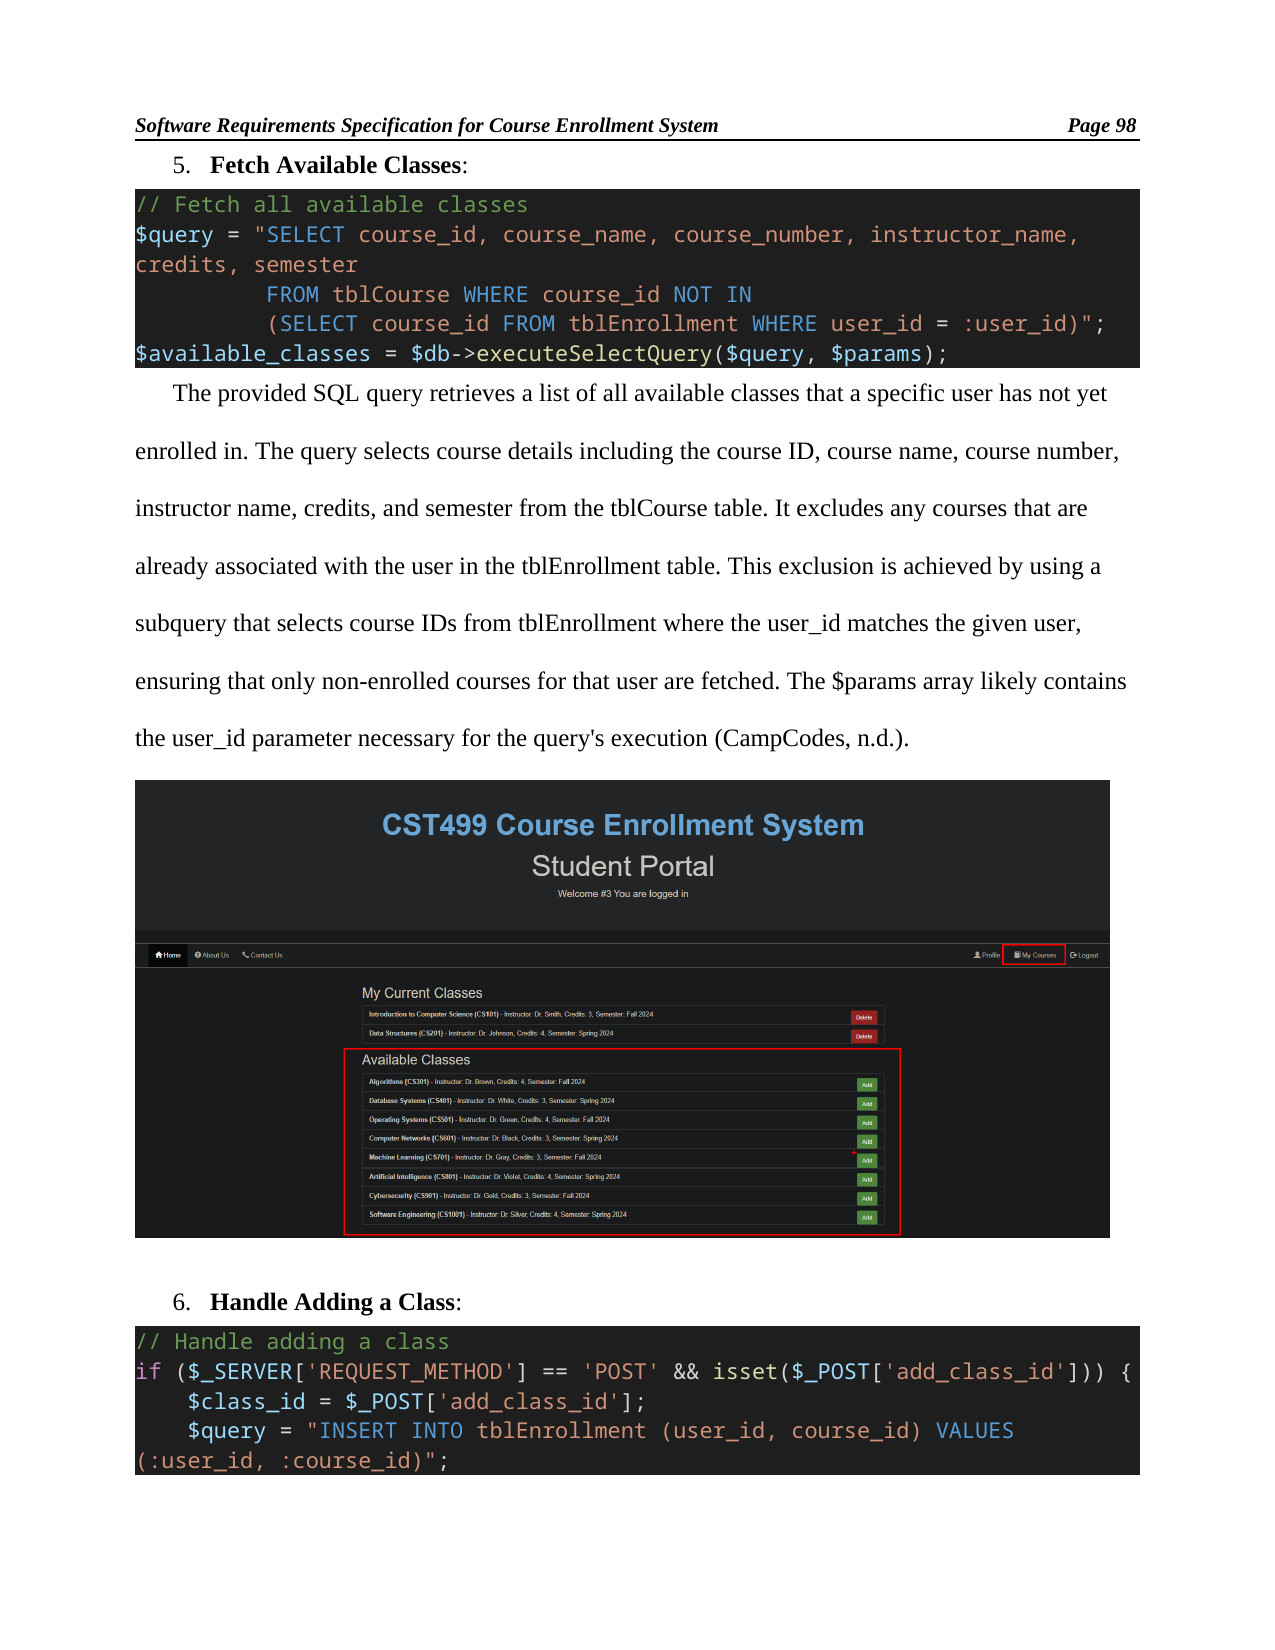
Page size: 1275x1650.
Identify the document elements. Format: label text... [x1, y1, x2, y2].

text // Fetch all available classes [135, 189, 1140, 219]
picture [135, 780, 1110, 1238]
text // Handle adding a class [135, 1326, 1140, 1356]
text $query = "SELECT course_id, course_name, course_number, instructor_name, credits, semester [135, 219, 1140, 278]
text (SELECT course_id FROM tblEnrollment WHERE user_id = :user_id)"; [135, 308, 1140, 338]
text $class_id = $_POST['add_class_id']; [135, 1386, 1140, 1415]
list Fetch Available Classes: [172, 150, 1140, 179]
list Handle Adding a Class: [172, 1287, 1140, 1316]
text $query = "INSERT INTO tblEnrollment (user_id, course_id) VALUES (:user_id, :course_id)"; [135, 1415, 1140, 1475]
text FROM tblCourse WHERE course_id NOT IN [135, 278, 1140, 308]
text $available_classes = $db->executeSelectQuery($query, $params); [135, 338, 1140, 368]
text if ($_SERVER['REQUEST_METHOD'] == 'POST' && isset($_POST['add_class_id'])) { [135, 1356, 1140, 1386]
